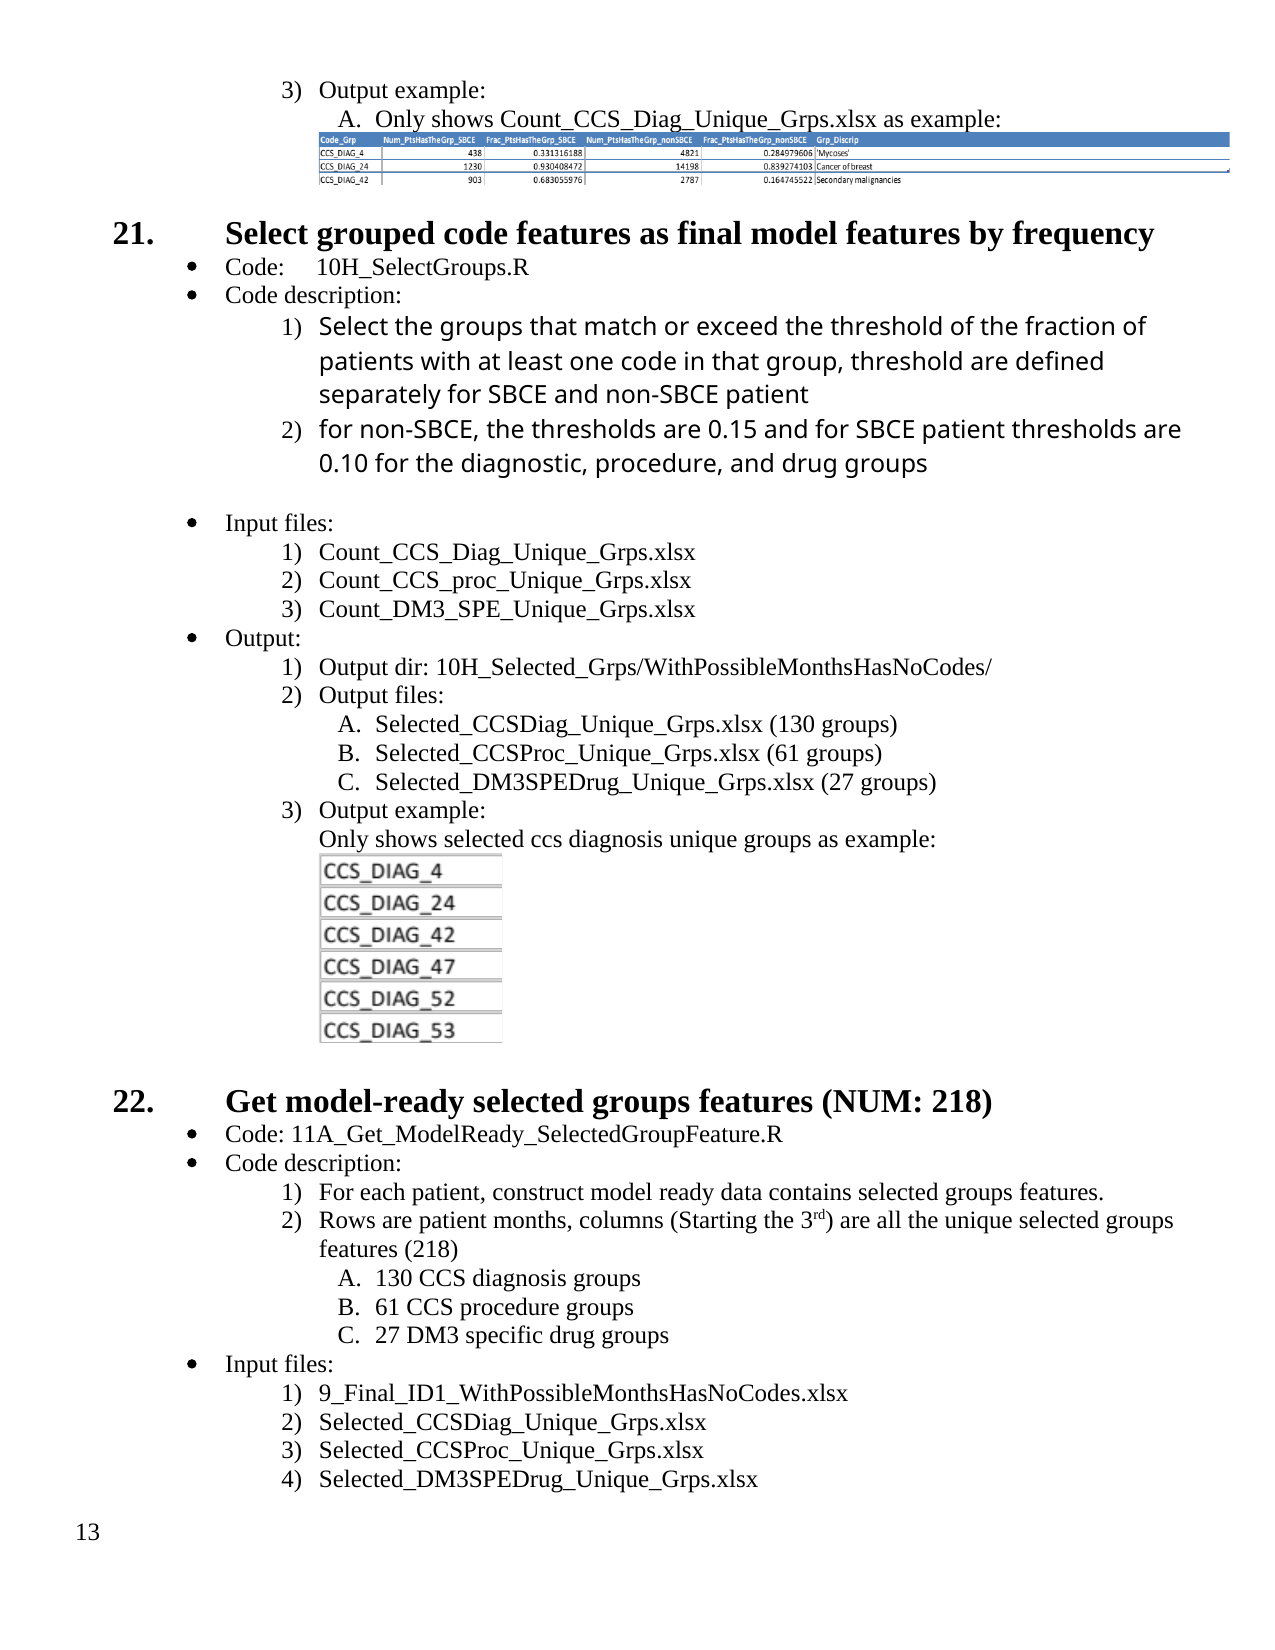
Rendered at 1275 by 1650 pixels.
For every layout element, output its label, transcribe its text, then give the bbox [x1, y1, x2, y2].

list Only shows selected ccs diagnosis unique groups as example: [319, 824, 1200, 853]
list Output dir: 10H_Selected_Grps/WithPossibleMonthsHasNoCodes/ [281, 652, 1200, 681]
list Selected_CCSDiag_Unique_Grps.xlsx [281, 1407, 1200, 1436]
list Selected_DM3SPEDrug_Unique_Grps.xlsx [281, 1464, 1200, 1493]
list Get model-ready selected groups features (NUM: 218) [112, 1081, 1200, 1119]
list Only shows Count_CCS_Diag_Unique_Grps.xlsx as example: [337, 104, 1200, 132]
list 61 CCS procedure groups [337, 1292, 1200, 1321]
list Selected_CCSProc_Unique_Grps.xlsx [281, 1436, 1200, 1464]
list For each patient, construct model ready data contains selected groups features. [281, 1177, 1200, 1206]
list Output example: [281, 75, 1200, 104]
list Selected_CCSProc_Unique_Grps.xlsx (61 groups) [337, 738, 1200, 767]
list Code: 10H_SelectGroups.R [187, 252, 1200, 280]
list 27 DM3 specific drug groups [337, 1321, 1200, 1349]
list Selected_CCSDiag_Unique_Grps.xlsx (130 groups) [337, 709, 1200, 738]
list Input files: [187, 1349, 1200, 1378]
list Select the groups that match or exceed the threshold of the fraction of patients with at least one code in that group, threshold are defined separately for SBCE and non-SBCE patient [281, 309, 1200, 411]
list Code: 11A_Get_ModelReady_SelectedGroupFeature.R [187, 1119, 1200, 1148]
list 9_Final_ID1_WithPossibleMonthsHasNoCodes.xlsx [281, 1378, 1200, 1407]
list Count_DM3_SPE_Unique_Grps.xlsx [281, 594, 1200, 623]
list 130 CCS diagnosis groups [337, 1263, 1200, 1292]
list Code description: [187, 280, 1200, 309]
list Selected_DM3SPEDrug_Unique_Grps.xlsx (27 groups) [337, 767, 1200, 796]
list Output: [187, 623, 1200, 652]
list Rows are patient months, columns (Starting the 3rd) are all the unique selected groups features (218) [281, 1206, 1200, 1263]
list Select grouped code features as final model features by frequency [112, 213, 1200, 252]
list Code description: [187, 1148, 1200, 1177]
list Output example: [281, 796, 1200, 824]
list for non-SBCE, the thresholds are 0.15 and for SBCE patient thresholds are 0.10 for the diagnostic, procedure, and drug groups [281, 411, 1200, 479]
list Count_CCS_proc_Unique_Grps.xlsx [281, 566, 1200, 594]
list Input files: [187, 508, 1200, 537]
list Count_CCS_Diag_Unique_Grps.xlsx [281, 537, 1200, 566]
list Output files: [281, 681, 1200, 709]
